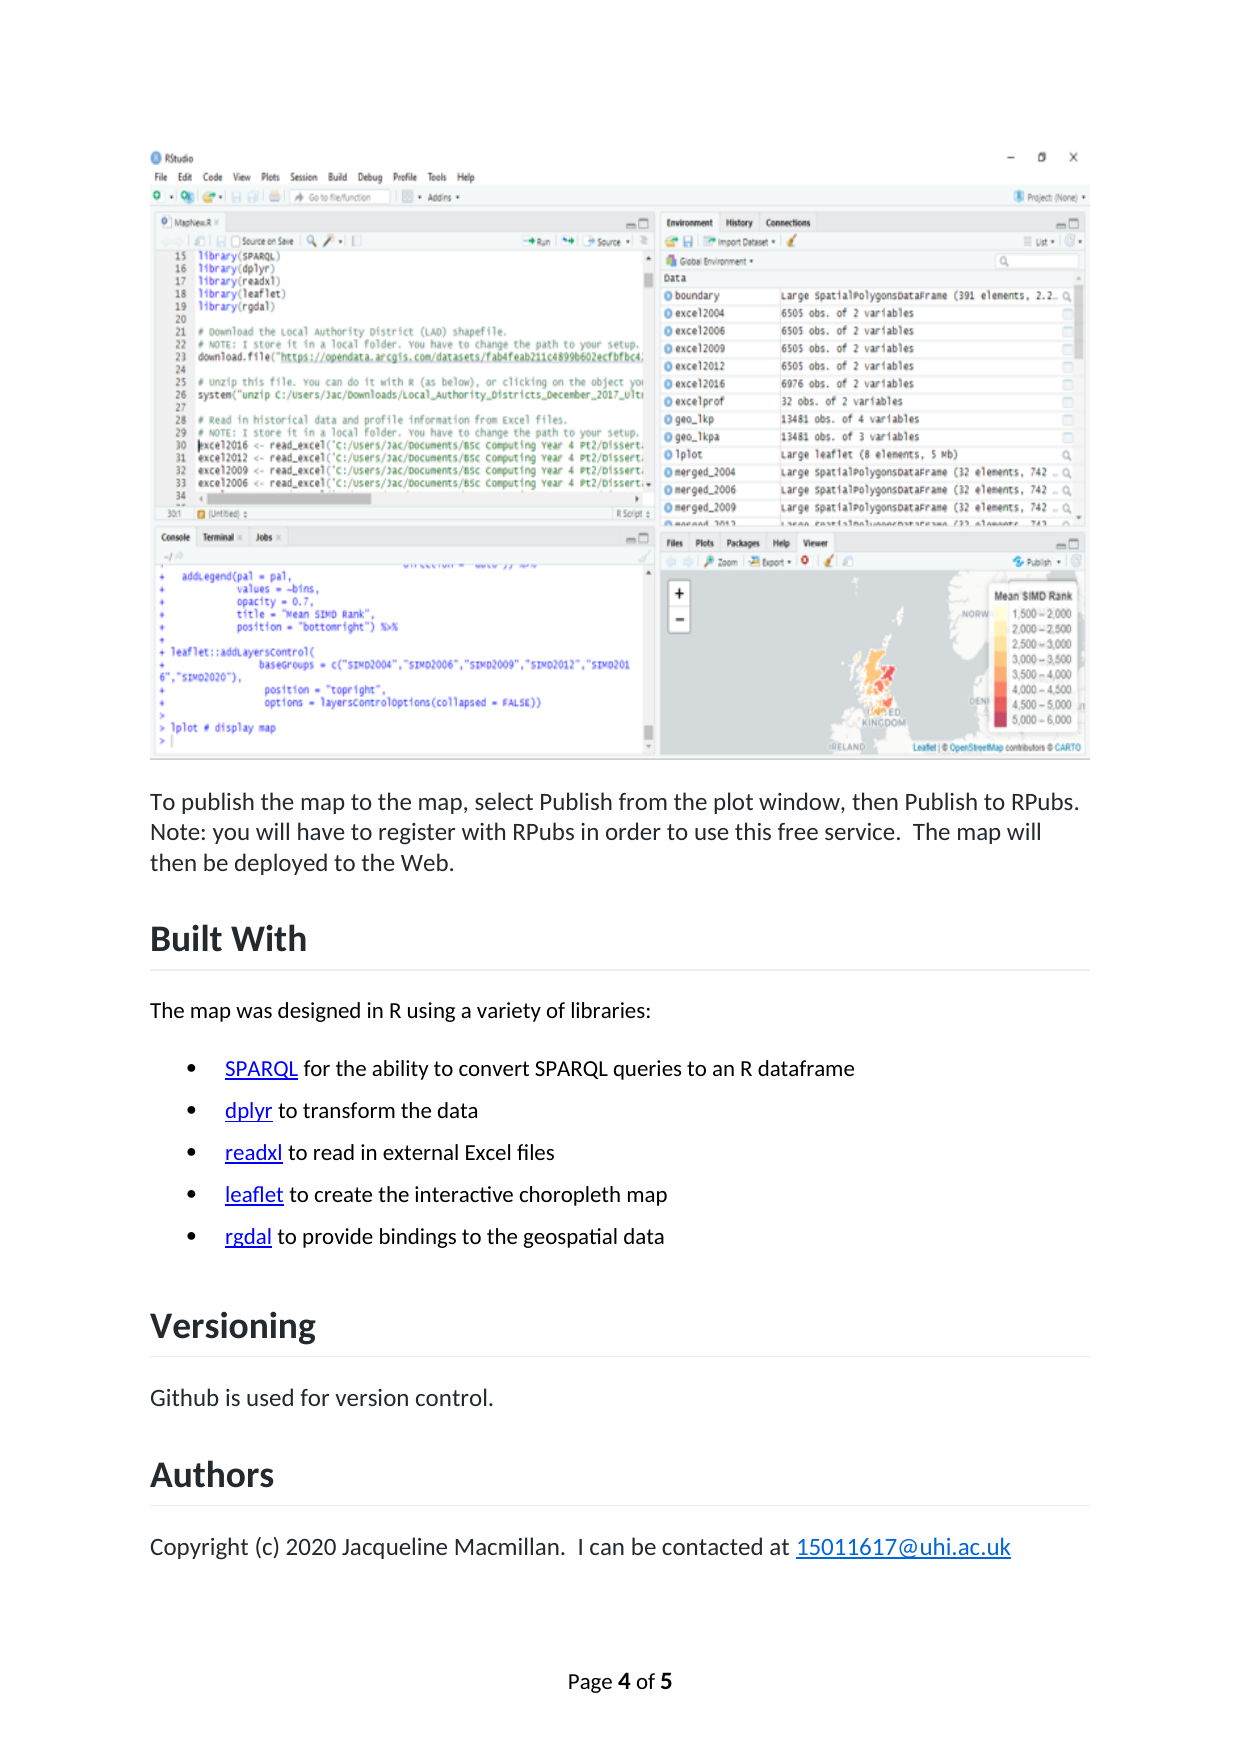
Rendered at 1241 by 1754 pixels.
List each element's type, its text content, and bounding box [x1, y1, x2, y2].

picture [150, 150, 1090, 761]
list dplyr to transform the data [187, 1096, 1090, 1124]
text Copyright (c) 2020 Jacqueline Macmillan. I can be contacted at 15011617@uhi.ac.uk [150, 1531, 1090, 1562]
text Github is used for version control. [150, 1382, 1090, 1413]
list SPARQL for the ability to convert SPARQL queries to an R dataframe [187, 1054, 1090, 1082]
text Authors [150, 1451, 1090, 1505]
text To publish the map to the map, select Publish from the plot window, then Publish to RPubs. Note: you will have to register with RPubs in order to use this free service. The map will then be deployed to the Web. [150, 786, 1090, 877]
text Versioning [150, 1302, 1090, 1356]
list readxl to read in external Excel files [187, 1138, 1090, 1166]
text Built With [150, 915, 1090, 969]
list leaflet to create the interactive choropleth map [187, 1180, 1090, 1208]
list rgdal to provide bindings to the geospatial data [187, 1222, 1090, 1250]
text The map was designed in R using a variety of libraries: [150, 996, 1090, 1024]
